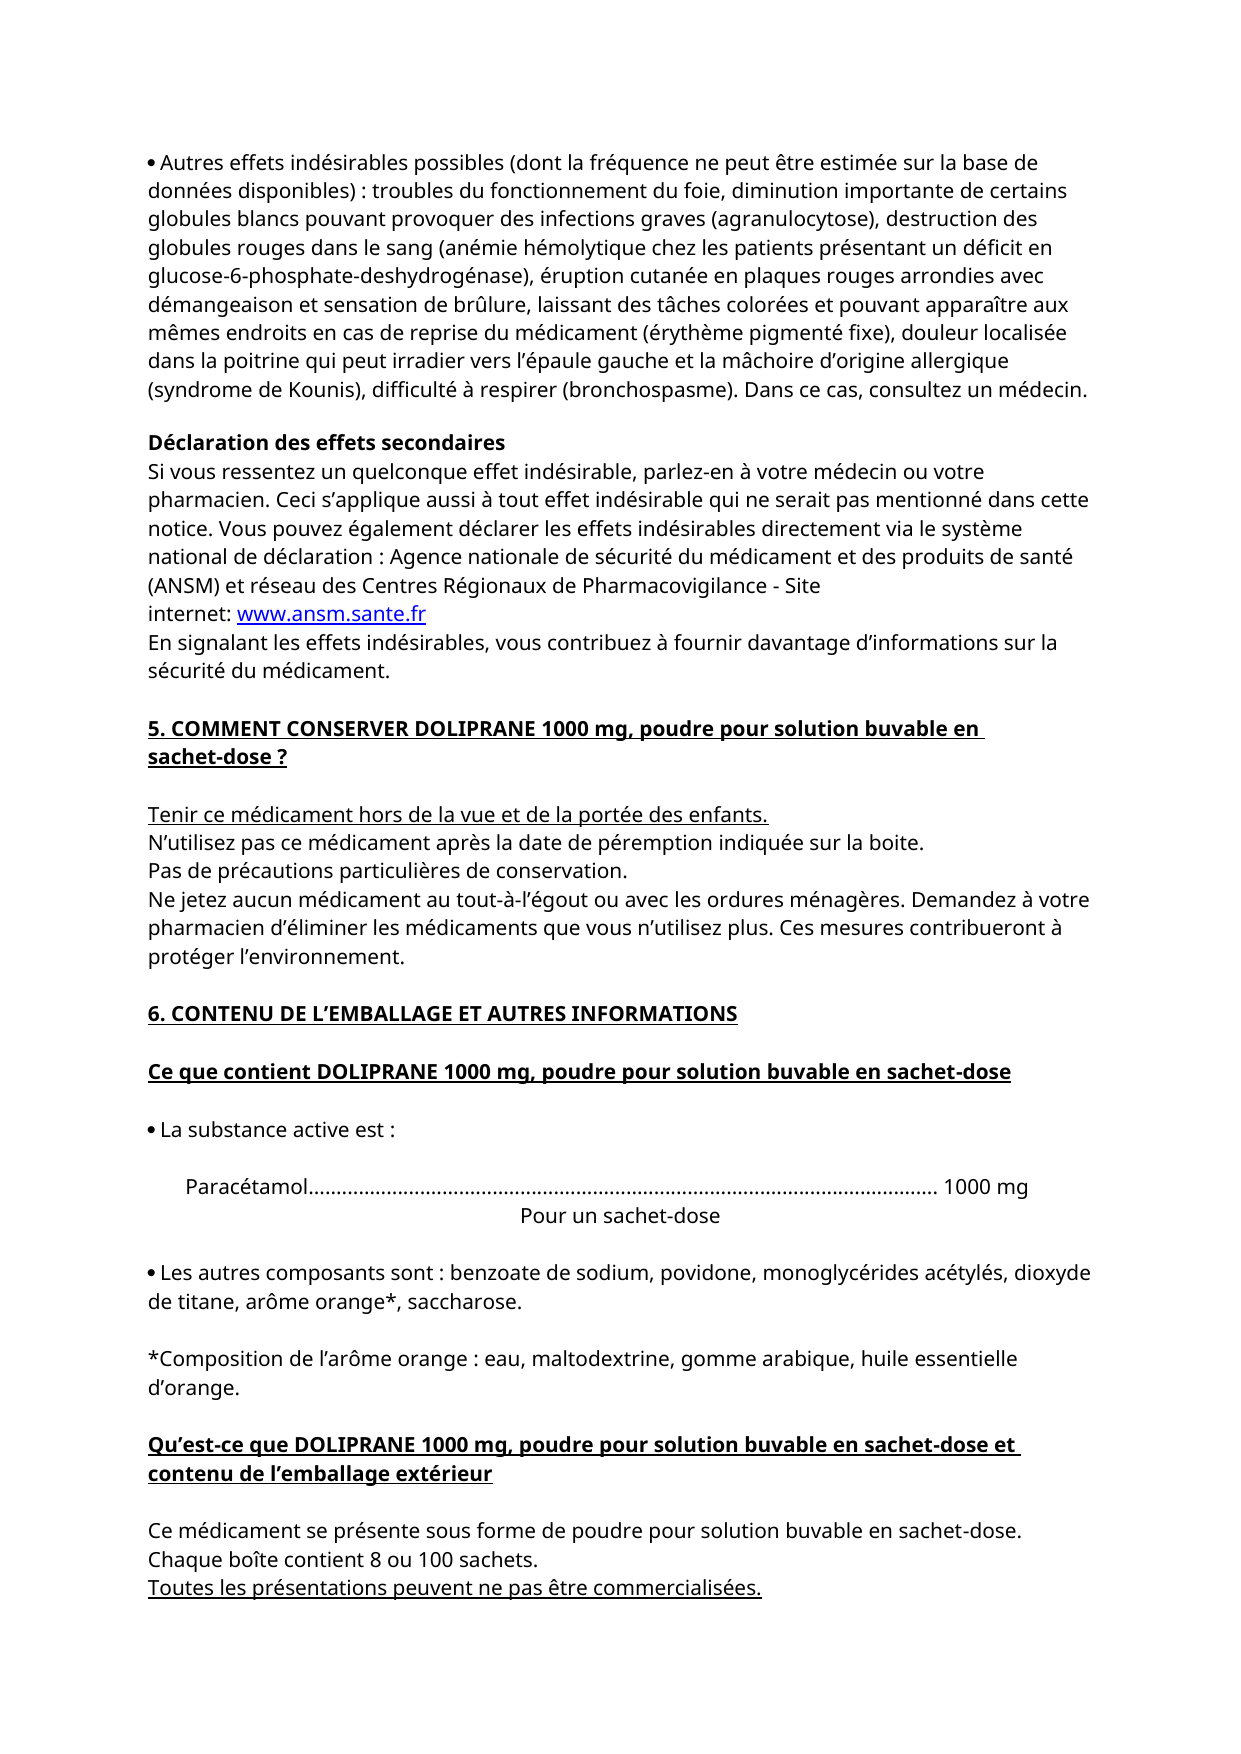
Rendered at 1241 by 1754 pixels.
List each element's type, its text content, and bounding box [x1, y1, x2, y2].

text Ne jetez aucun médicament au tout-à-l’égout ou avec les ordures ménagères. Demandez à votre pharmacien d’éliminer les médicaments que vous n’utilisez plus. Ces mesures contribueront à protéger l’environnement. [148, 885, 1093, 970]
text 5. COMMENT CONSERVER DOLIPRANE 1000 mg, poudre pour solution buvable en sachet-dose ? [148, 714, 1093, 771]
text Qu’est-ce que DOLIPRANE 1000 mg, poudre pour solution buvable en sachet-dose et contenu de l’emballage extérieur [148, 1430, 1093, 1487]
text  Autres effets indésirables possibles (dont la fréquence ne peut être estimée sur la base de données disponibles) : troubles du fonctionnement du foie, diminution importante de certains globules blancs pouvant provoquer des infections graves (agranulocytose), destruction des globules rouges dans le sang (anémie hémolytique chez les patients présentant un déficit en glucose-6-phosphate-deshydrogénase), éruption cutanée en plaques rouges arrondies avec démangeaison et sensation de brûlure, laissant des tâches colorées et pouvant apparaître aux mêmes endroits en cas de reprise du médicament (érythème pigmenté fixe), douleur localisée dans la poitrine qui peut irradier vers l’épaule gauche et la mâchoire d’origine allergique (syndrome de Kounis), difficulté à respirer (bronchospasme). Dans ce cas, consultez un médecin. [148, 148, 1093, 403]
text Déclaration des effets secondaires [148, 428, 1093, 457]
text N’utilisez pas ce médicament après la date de péremption indiquée sur la boite. [148, 828, 1093, 857]
text *Composition de l’arôme orange : eau, maltodextrine, gomme arabique, huile essentielle d’orange. [148, 1344, 1093, 1401]
text Ce médicament se présente sous forme de poudre pour solution buvable en sachet-dose. Chaque boîte contient 8 ou 100 sachets. [148, 1516, 1093, 1573]
text En signalant les effets indésirables, vous contribuez à fournir davantage d’informations sur la sécurité du médicament. [148, 628, 1093, 684]
text Tenir ce médicament hors de la vue et de la portée des enfants. [148, 800, 1093, 828]
text Pour un sachet-dose [148, 1201, 1093, 1229]
text  Les autres composants sont : benzoate de sodium, povidone, monoglycérides acétylés, dioxyde de titane, arôme orange*, saccharose. [148, 1258, 1093, 1315]
text Si vous ressentez un quelconque effet indésirable, parlez-en à votre médecin ou votre pharmacien. Ceci s’applique aussi à tout effet indésirable qui ne serait pas mentionné dans cette notice. Vous pouvez également déclarer les effets indésirables directement via le système national de déclaration : Agence nationale de sécurité du médicament et des produits de santé (ANSM) et réseau des Centres Régionaux de Pharmacovigilance - Site internet: www.ansm.sante.fr [148, 457, 1093, 628]
text Paracétamol................................................................................................................. 1000 mg [185, 1172, 1093, 1201]
text Pas de précautions particulières de conservation. [148, 857, 1093, 885]
text Toutes les présentations peuvent ne pas être commercialisées. [148, 1573, 1093, 1602]
text  La substance active est : [148, 1115, 1093, 1143]
text 6. CONTENU DE L’EMBALLAGE ET AUTRES INFORMATIONS [148, 999, 1093, 1028]
text Ce que contient DOLIPRANE 1000 mg, poudre pour solution buvable en sachet-dose [148, 1057, 1093, 1086]
